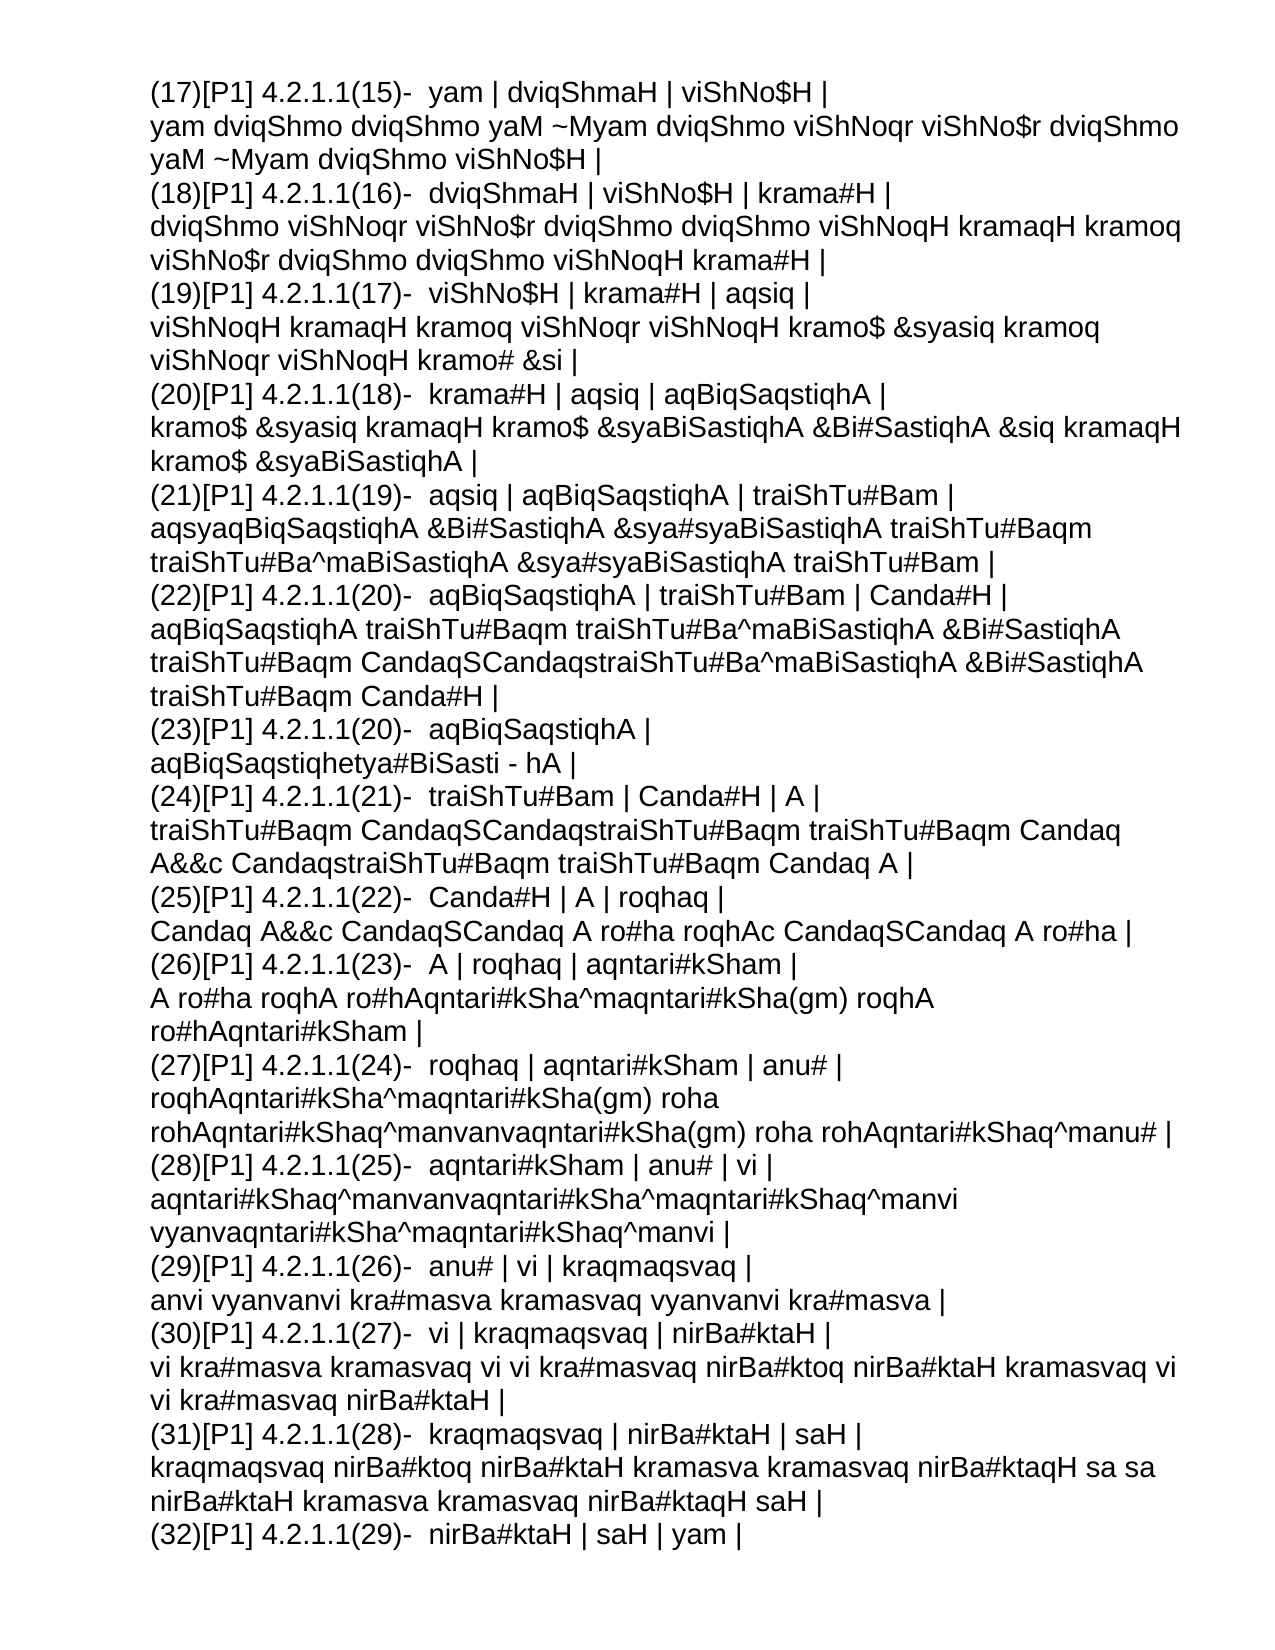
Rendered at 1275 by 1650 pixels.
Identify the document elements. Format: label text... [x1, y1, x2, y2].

text (19)[P1] 4.2.1.1(17)- viShNo$H | krama#H | aqsiq | [150, 276, 1200, 310]
text aqBiqSaqstiqhA traiShTu#Baqm traiShTu#Ba^maBiSastiqhA &Bi#SastiqhA traiShTu#Baqm CandaqSCandaqstraiShTu#Ba^maBiSastiqhA &Bi#SastiqhA traiShTu#Baqm Canda#H | [150, 612, 1200, 712]
text vi kra#masva kramasvaq vi vi kra#masvaq nirBa#ktoq nirBa#ktaH kramasvaq vi vi kra#masvaq nirBa#ktaH | [150, 1349, 1200, 1417]
text kramo$ &syasiq kramaqH kramo$ &syaBiSastiqhA &Bi#SastiqhA &siq kramaqH kramo$ &syaBiSastiqhA | [150, 410, 1200, 477]
text Candaq A&&c CandaqSCandaq A ro#ha roqhAc CandaqSCandaq A ro#ha | [150, 913, 1200, 947]
text (20)[P1] 4.2.1.1(18)- krama#H | aqsiq | aqBiqSaqstiqhA | [150, 377, 1200, 410]
text aqBiqSaqstiqhetya#BiSasti - hA | [150, 746, 1200, 779]
text kraqmaqsvaq nirBa#ktoq nirBa#ktaH kramasva kramasvaq nirBa#ktaqH sa sa nirBa#ktaH kramasva kramasvaq nirBa#ktaqH saH | [150, 1450, 1200, 1517]
text (32)[P1] 4.2.1.1(29)- nirBa#ktaH | saH | yam | [150, 1517, 1200, 1551]
text (23)[P1] 4.2.1.1(20)- aqBiqSaqstiqhA | [150, 712, 1200, 746]
text yam dviqShmo dviqShmo yaM ~Myam dviqShmo viShNoqr viShNo$r dviqShmo yaM ~Myam dviqShmo viShNo$H | [150, 108, 1200, 176]
text traiShTu#Baqm CandaqSCandaqstraiShTu#Baqm traiShTu#Baqm Candaq A&&c CandaqstraiShTu#Baqm traiShTu#Baqm Candaq A | [150, 813, 1200, 880]
text (29)[P1] 4.2.1.1(26)- anu# | vi | kraqmaqsvaq | [150, 1249, 1200, 1282]
text dviqShmo viShNoqr viShNo$r dviqShmo dviqShmo viShNoqH kramaqH kramoq viShNo$r dviqShmo dviqShmo viShNoqH krama#H | [150, 209, 1200, 276]
text (18)[P1] 4.2.1.1(16)- dviqShmaH | viShNo$H | krama#H | [150, 176, 1200, 209]
text A ro#ha roqhA ro#hAqntari#kSha^maqntari#kSha(gm) roqhA ro#hAqntari#kSham | [150, 981, 1200, 1048]
text (17)[P1] 4.2.1.1(15)- yam | dviqShmaH | viShNo$H | [150, 75, 1200, 108]
text anvi vyanvanvi kra#masva kramasvaq vyanvanvi kra#masva | [150, 1282, 1200, 1316]
text aqsyaqBiqSaqstiqhA &Bi#SastiqhA &sya#syaBiSastiqhA traiShTu#Baqm traiShTu#Ba^maBiSastiqhA &sya#syaBiSastiqhA traiShTu#Bam | [150, 511, 1200, 578]
text (27)[P1] 4.2.1.1(24)- roqhaq | aqntari#kSham | anu# | [150, 1048, 1200, 1081]
text (31)[P1] 4.2.1.1(28)- kraqmaqsvaq | nirBa#ktaH | saH | [150, 1417, 1200, 1450]
text (26)[P1] 4.2.1.1(23)- A | roqhaq | aqntari#kSham | [150, 947, 1200, 981]
text (22)[P1] 4.2.1.1(20)- aqBiqSaqstiqhA | traiShTu#Bam | Canda#H | [150, 578, 1200, 612]
text (28)[P1] 4.2.1.1(25)- aqntari#kSham | anu# | vi | [150, 1148, 1200, 1182]
text (21)[P1] 4.2.1.1(19)- aqsiq | aqBiqSaqstiqhA | traiShTu#Bam | [150, 477, 1200, 511]
text viShNoqH kramaqH kramoq viShNoqr viShNoqH kramo$ &syasiq kramoq viShNoqr viShNoqH kramo# &si | [150, 310, 1200, 377]
text (24)[P1] 4.2.1.1(21)- traiShTu#Bam | Canda#H | A | [150, 779, 1200, 813]
text roqhAqntari#kSha^maqntari#kSha(gm) roha rohAqntari#kShaq^manvanvaqntari#kSha(gm) roha rohAqntari#kShaq^manu# | [150, 1081, 1200, 1148]
text (25)[P1] 4.2.1.1(22)- Canda#H | A | roqhaq | [150, 880, 1200, 913]
text aqntari#kShaq^manvanvaqntari#kSha^maqntari#kShaq^manvi vyanvaqntari#kSha^maqntari#kShaq^manvi | [150, 1182, 1200, 1249]
text (30)[P1] 4.2.1.1(27)- vi | kraqmaqsvaq | nirBa#ktaH | [150, 1316, 1200, 1349]
